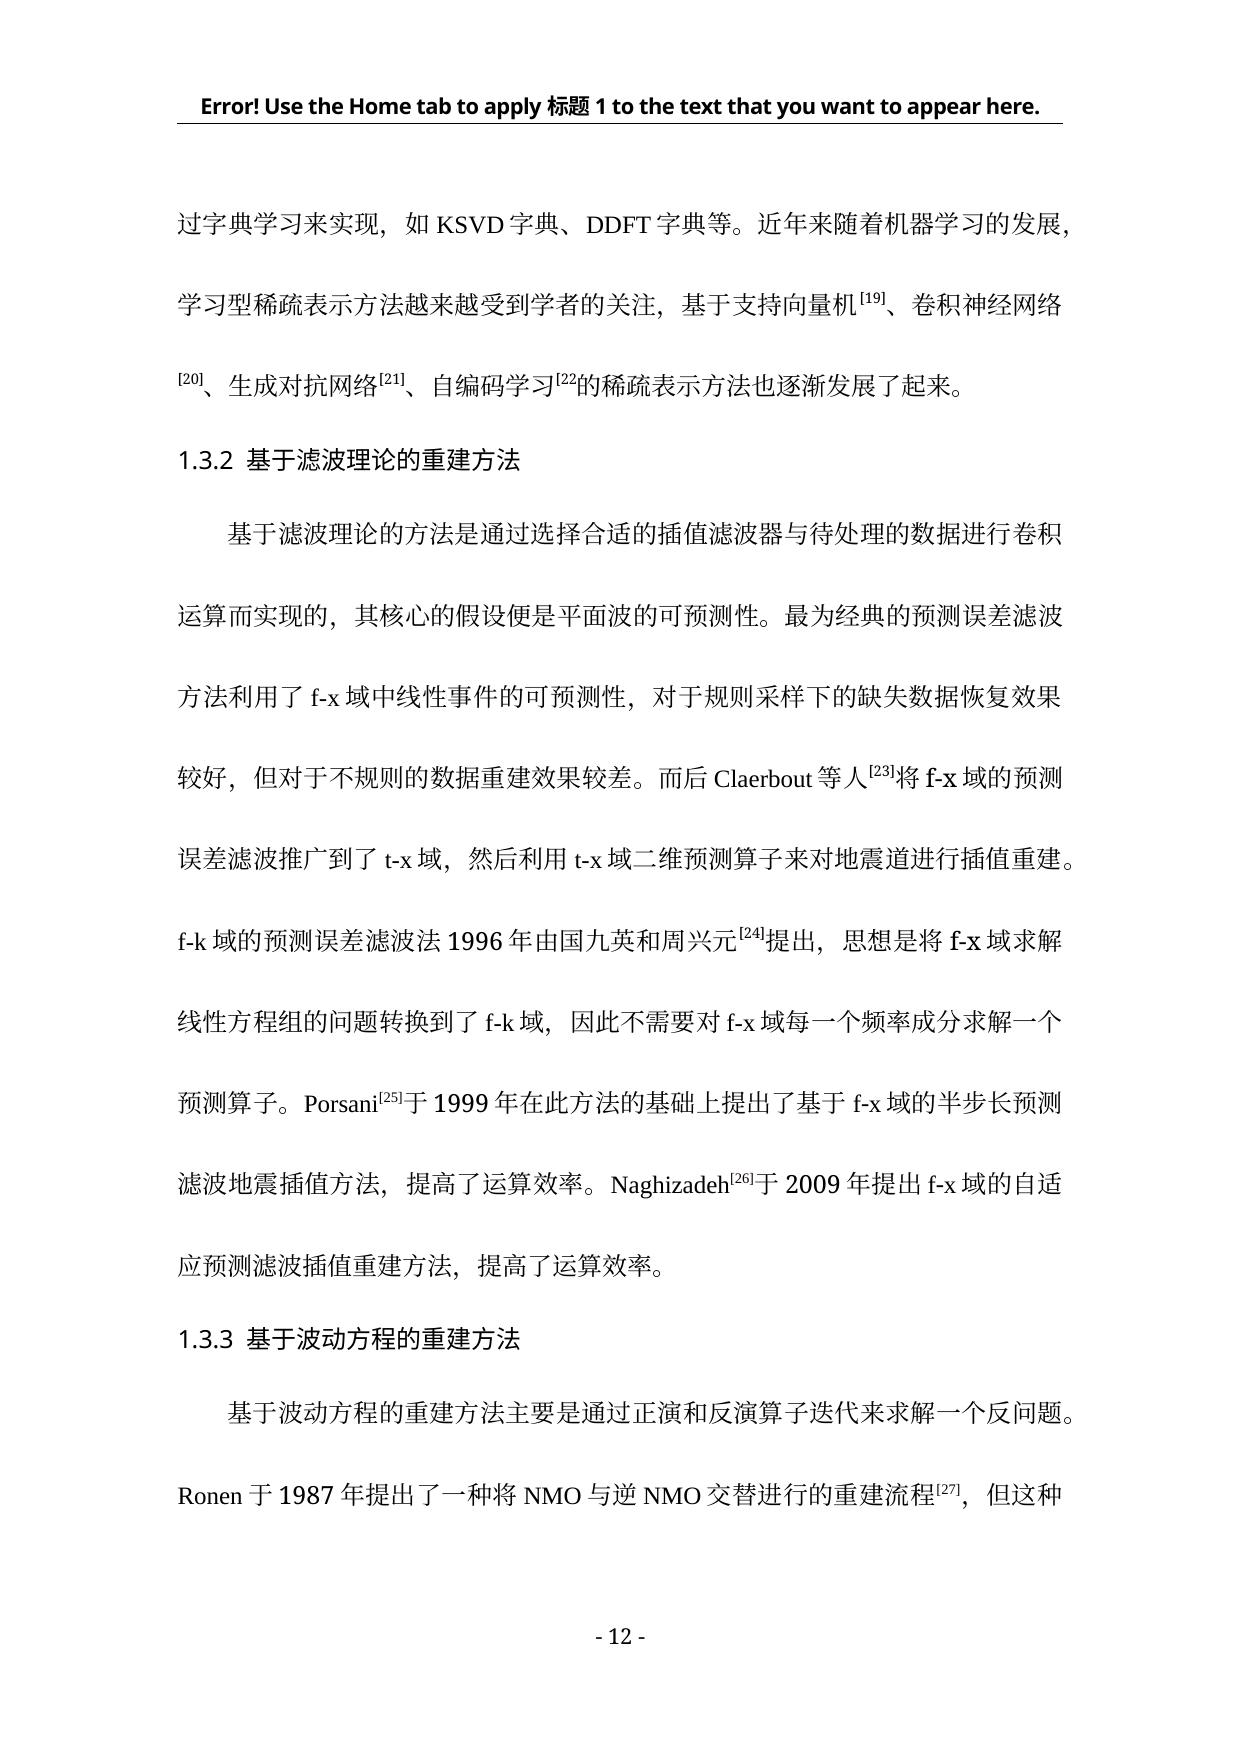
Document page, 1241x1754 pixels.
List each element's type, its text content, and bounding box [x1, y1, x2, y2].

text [177, 1380, 1063, 1526]
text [177, 190, 1063, 417]
subtitle 1.3.3 基于波动方程的重建方法 [177, 1306, 1063, 1371]
subtitle 1.3.2 基于滤波理论的重建方法 [177, 426, 1063, 491]
text 基于滤波理论的方法是通过选择合适的插值滤波器与待处理的数据进行卷积运算而实现的，其核心的假设便是平面波的可预测性。最为经典的预测误差滤波方法利用了f-x域中线性事件的可预测性，对于规则采样下的缺失数据恢复效果较好，但对于不规则的数据重建效果较差。而后Claerbout等人[23]将f-x域的预测误差滤波推广到了t-x域，然后利用t-x域二维预测算子来对地震道进行插值重建。f-k域的预测误差滤波法1996年由国九英和周兴元[24]提出，思想是将f-x域求解线性方程组的问题转换到了f-k域，因此不需要对f-x域每一个频率成分求解一个预测算子。Porsani[25]于1999年在此方法的基础上提出了基于f-x域的半步长预测滤波地震插值方法，提高了运算效率。Naghizadeh[26]于2009年提出f-x域的自适应预测滤波插值重建方法，提高了运算效率。 [177, 500, 1063, 1297]
